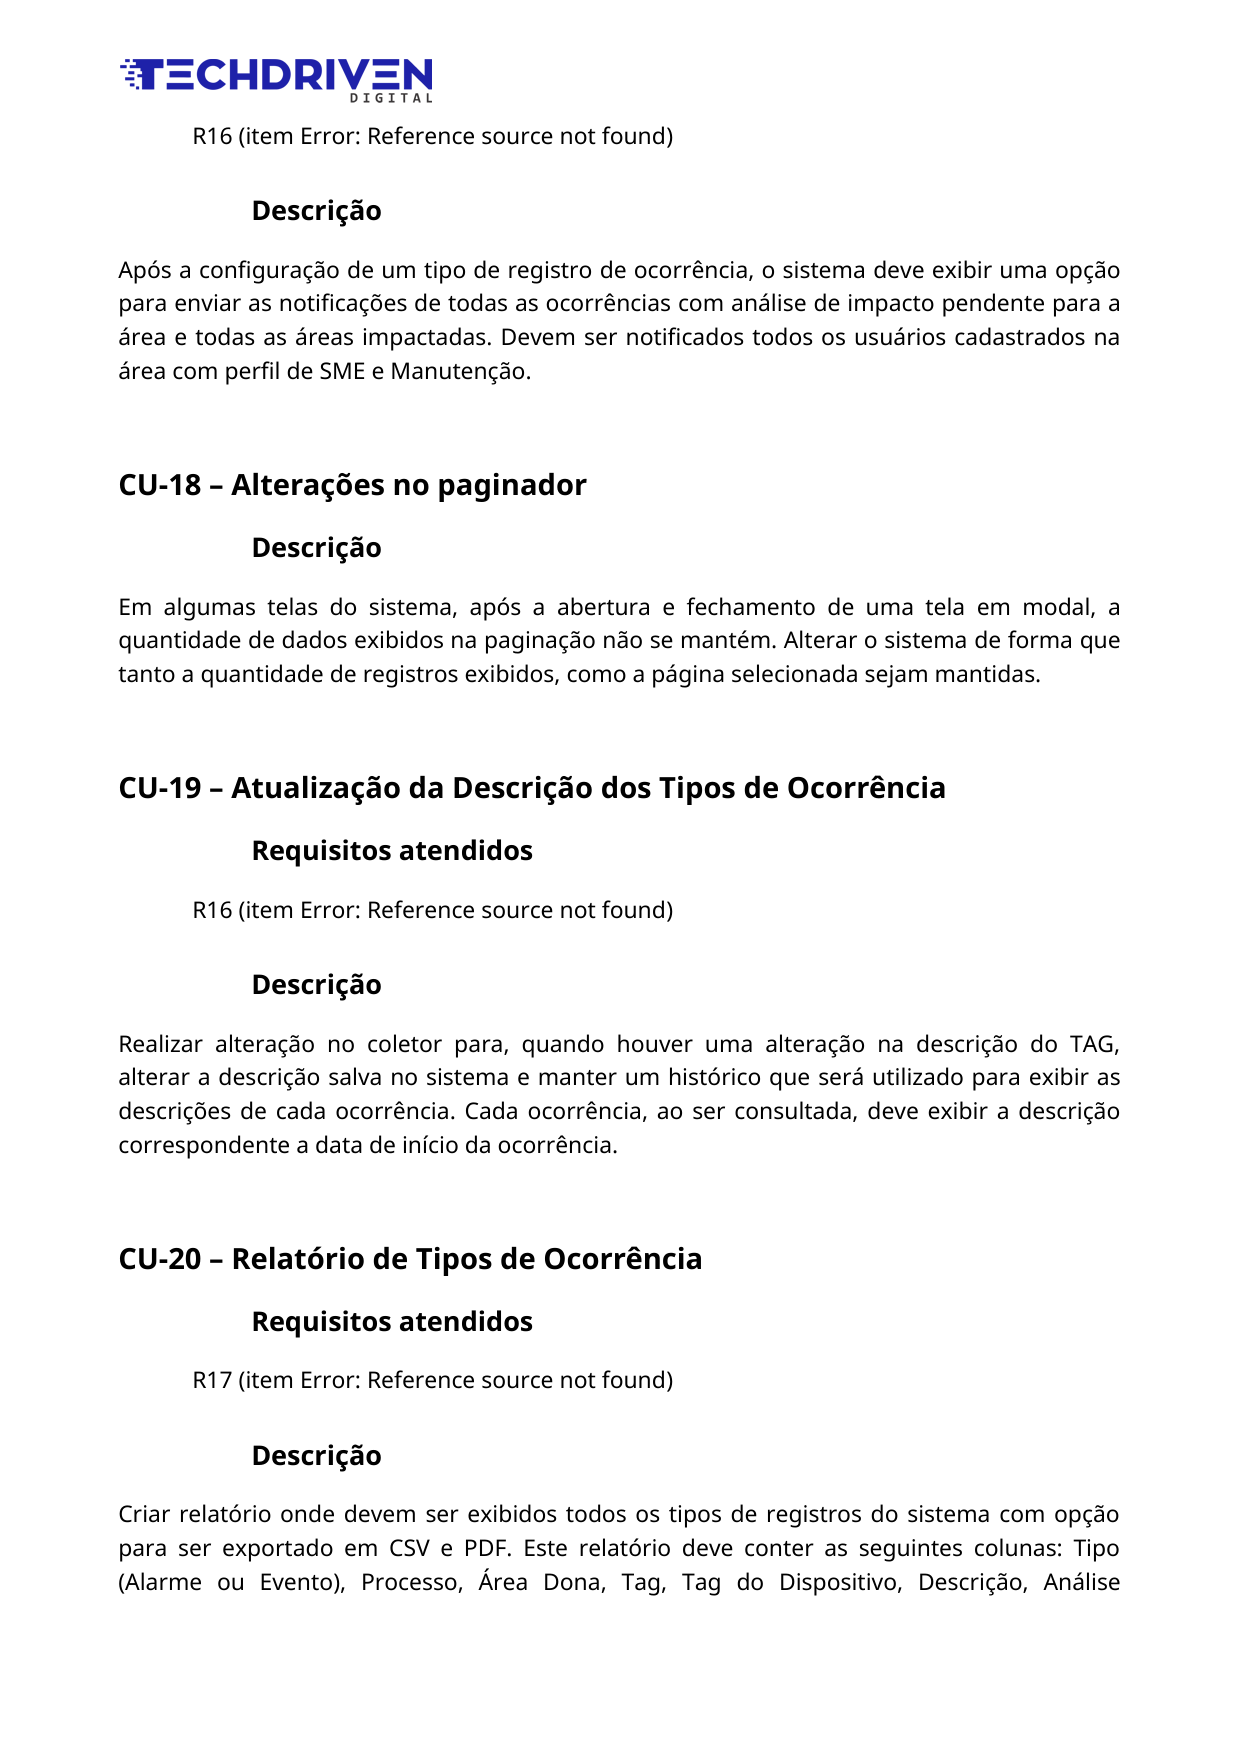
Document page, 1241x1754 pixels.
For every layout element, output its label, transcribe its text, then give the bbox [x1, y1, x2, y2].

text Após a configuração de um tipo de registro de ocorrência, o sistema deve exibir uma opção para enviar as notificações de todas as ocorrências com análise de impacto pendente para a área e todas as áreas impactadas. Devem ser notificados todos os usuários cadastrados na área com perfil de SME e Manutenção. [118, 253, 1122, 386]
list Descrição [251, 192, 1122, 228]
list Descrição [251, 966, 1122, 1002]
list CU-19 – Atualização da Descrição dos Tipos de Ocorrência [118, 767, 1122, 807]
list Descrição [251, 1436, 1122, 1473]
list Requisitos atendidos [251, 832, 1122, 869]
list CU-20 – Relatório de Tipos de Ocorrência [118, 1238, 1122, 1278]
picture [118, 12, 437, 120]
list Descrição [251, 529, 1122, 566]
list Requisitos atendidos [251, 1303, 1122, 1339]
text Realizar alteração no coletor para, quando houver uma alteração na descrição do TAG, alterar a descrição salva no sistema e manter um histórico que será utilizado para exibir as descrições de cada ocorrência. Cada ocorrência, ao ser consultada, deve exibir a descrição correspondente a data de início da ocorrência. [118, 1027, 1122, 1160]
text Em algumas telas do sistema, após a abertura e fechamento de uma tela em modal, a quantidade de dados exibidos na paginação não se mantém. Alterar o sistema de forma que tanto a quantidade de registros exibidos, como a página selecionada sejam mantidas. [118, 591, 1122, 689]
list CU-18 – Alterações no paginador [118, 464, 1122, 504]
